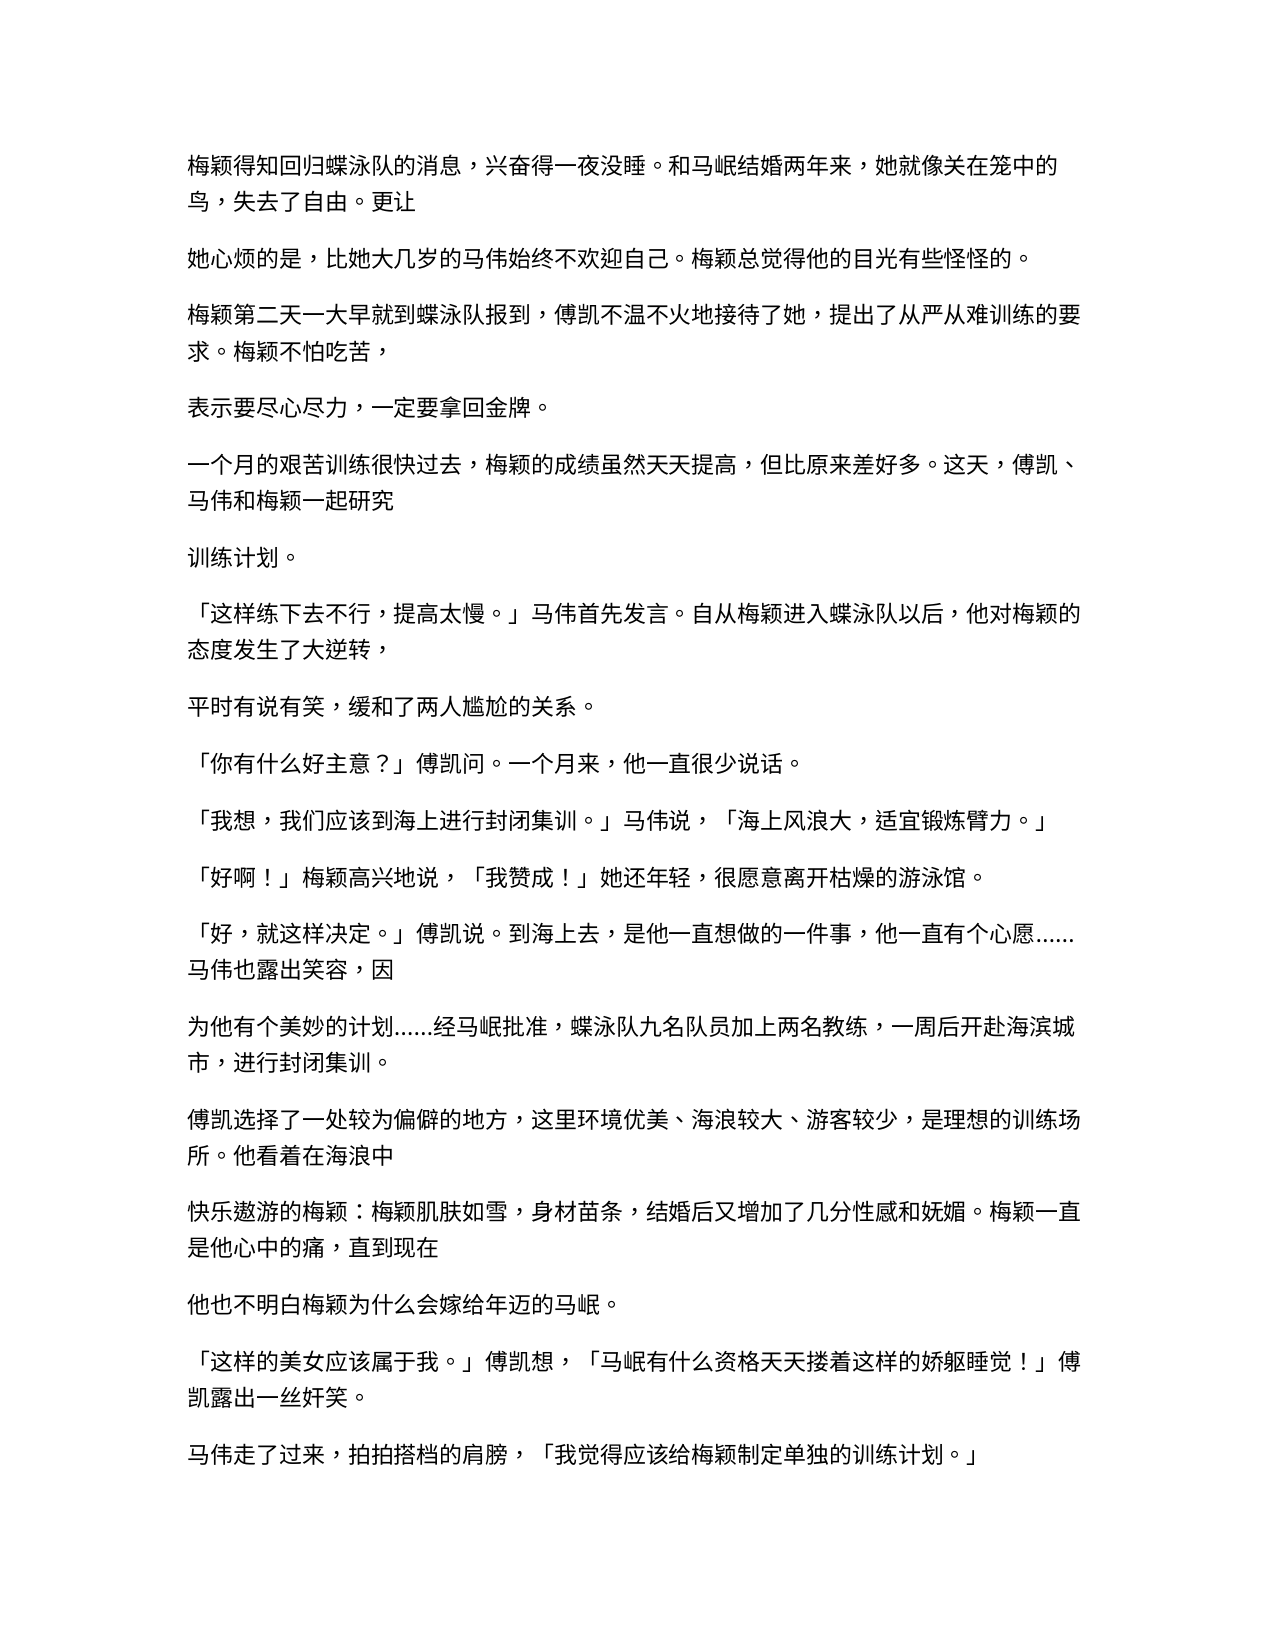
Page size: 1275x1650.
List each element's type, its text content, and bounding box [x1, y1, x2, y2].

text 为他有个美妙的计划……经马岷批准，蝶泳队九名队员加上两名教练，一周后开赴海滨城市，进行封闭集训。 [187, 1011, 1087, 1078]
text 一个月的艰苦训练很快过去，梅颖的成绩虽然天天提高，但比原来差好多。这天，傅凯、马伟和梅颖一起研究 [187, 449, 1087, 516]
text 「好啊！」梅颖高兴地说，「我赞成！」她还年轻，很愿意离开枯燥的游泳馆。 [187, 861, 1087, 893]
text 马伟走了过来，拍拍搭档的肩膀，「我觉得应该给梅颖制定单独的训练计划。」 [187, 1438, 1087, 1470]
text 快乐遨游的梅颖：梅颖肌肤如雪，身材苗条，结婚后又增加了几分性感和妩媚。梅颖一直是他心中的痛，直到现在 [187, 1196, 1087, 1263]
text 平时有说有笑，缓和了两人尴尬的关系。 [187, 691, 1087, 722]
text 「你有什么好主意？」傅凯问。一个月来，他一直很少说话。 [187, 748, 1087, 779]
text 表示要尽心尽力，一定要拿回金牌。 [187, 392, 1087, 423]
text 训练计划。 [187, 542, 1087, 573]
text 傅凯选择了一处较为偏僻的地方，这里环境优美、海浪较大、游客较少，是理想的训练场所。他看着在海浪中 [187, 1104, 1087, 1171]
text 「这样练下去不行，提高太慢。」马伟首先发言。自从梅颖进入蝶泳队以后，他对梅颖的态度发生了大逆转， [187, 598, 1087, 666]
text 她心烦的是，比她大几岁的马伟始终不欢迎自己。梅颖总觉得他的目光有些怪怪的。 [187, 243, 1087, 274]
text 「这样的美女应该属于我。」傅凯想，「马岷有什么资格天天搂着这样的娇躯睡觉！」傅凯露出一丝奸笑。 [187, 1346, 1087, 1413]
text 他也不明白梅颖为什么会嫁给年迈的马岷。 [187, 1289, 1087, 1320]
text 梅颖得知回归蝶泳队的消息，兴奋得一夜没睡。和马岷结婚两年来，她就像关在笼中的鸟，失去了自由。更让 [187, 150, 1087, 217]
text 「好，就这样决定。」傅凯说。到海上去，是他一直想做的一件事，他一直有个心愿……马伟也露出笑容，因 [187, 918, 1087, 985]
text 「我想，我们应该到海上进行封闭集训。」马伟说，「海上风浪大，适宜锻炼臂力。」 [187, 805, 1087, 836]
text 梅颖第二天一大早就到蝶泳队报到，傅凯不温不火地接待了她，提出了从严从难训练的要求。梅颖不怕吃苦， [187, 299, 1087, 367]
